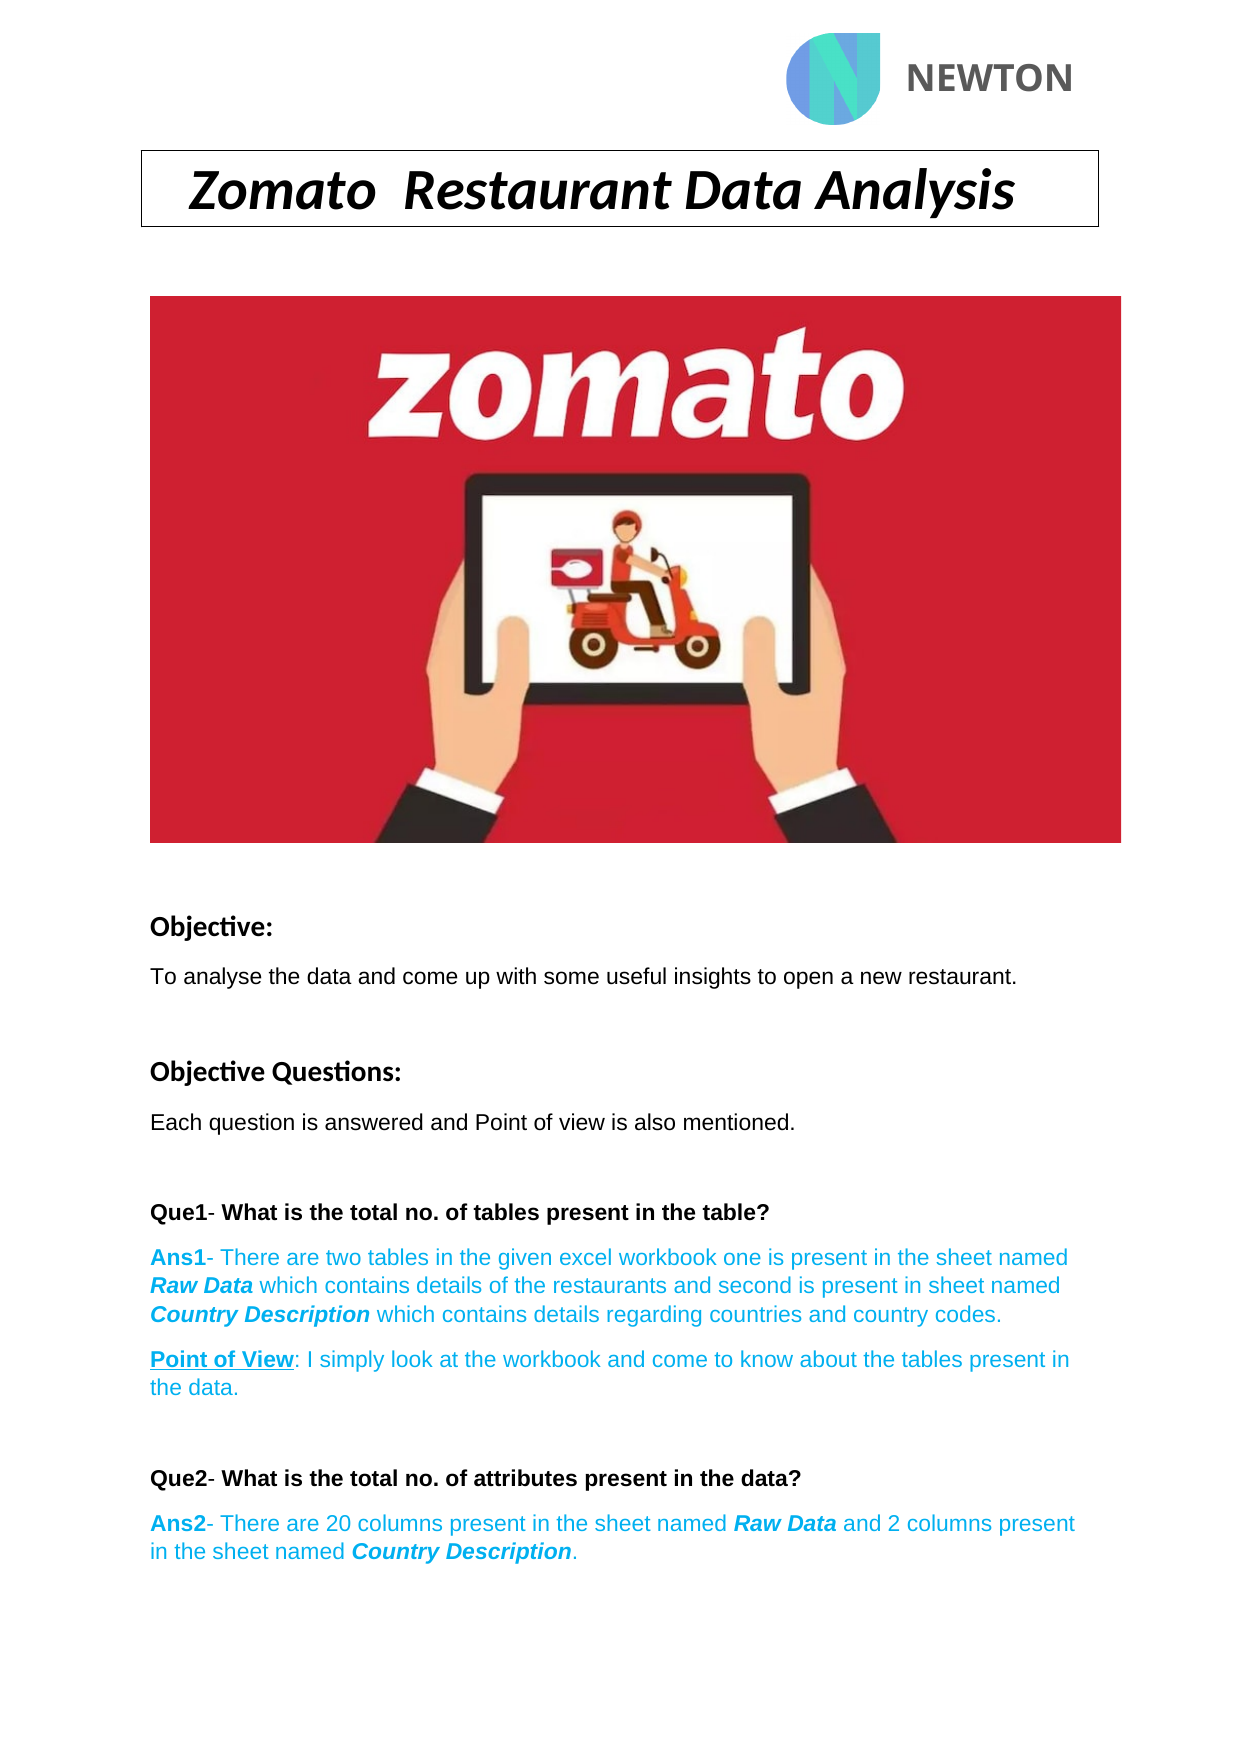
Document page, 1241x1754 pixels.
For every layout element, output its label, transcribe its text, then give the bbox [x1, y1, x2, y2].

text Zomato Restaurant Data Analysis [142, 151, 1098, 226]
text To analyse the data and come up with some useful insights to open a new restaurant. [150, 963, 1090, 990]
text Ans2- There are 20 columns present in the sheet named Raw Data and 2 columns present in the sheet named Country Description. [150, 1510, 1090, 1564]
picture [786, 33, 881, 125]
text Que1- What is the total no. of tables present in the table? [150, 1199, 1090, 1225]
text Each question is answered and Point of view is also mentioned. [150, 1109, 1090, 1135]
text Que2- What is the total no. of attributes present in the data? [150, 1464, 1090, 1491]
text Objective Questions: [150, 1053, 1090, 1089]
picture [150, 296, 1122, 843]
text Ans1- There are two tables in the given excel workbook one is present in the sheet named Raw Data which contains details of the restaurants and second is present in sheet named Country Description which contains details regarding countries and country codes. [150, 1244, 1090, 1327]
text Objective: [150, 908, 1090, 944]
text Point of View: I simply look at the workbook and come to know about the tables present in the data. [150, 1346, 1090, 1401]
